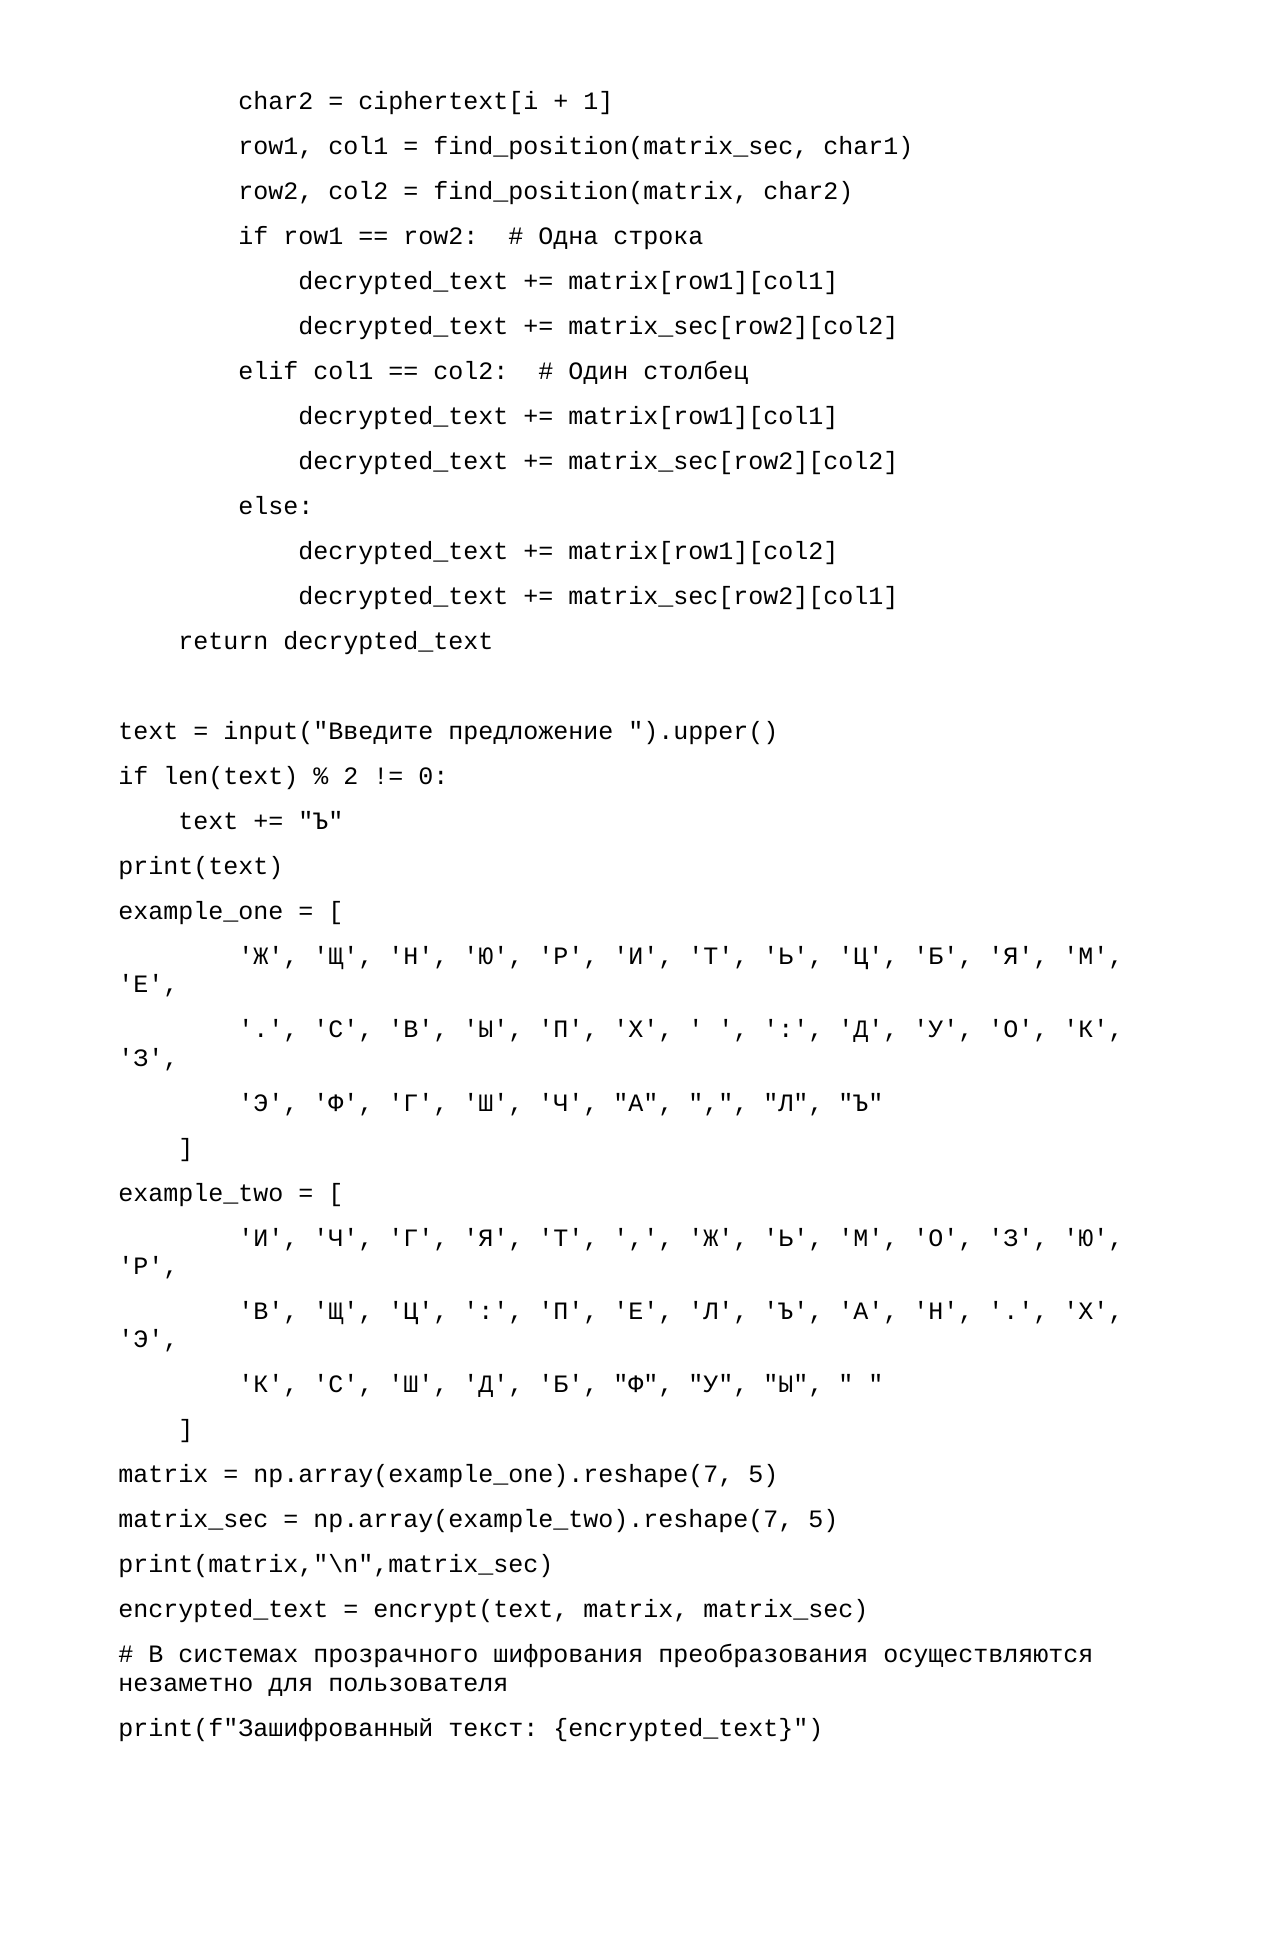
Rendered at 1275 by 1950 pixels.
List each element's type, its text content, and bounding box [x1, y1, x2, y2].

text row2, col2 = find_position(matrix, char2) [118, 178, 1157, 207]
text text = input("Введите предложение ").upper() [118, 718, 1157, 747]
text matrix = np.array(example_one).reshape(7, 5) [118, 1462, 1157, 1490]
text 'Ж', 'Щ', 'Н', 'Ю', 'Р', 'И', 'Т', 'Ь', 'Ц', 'Б', 'Я', 'М', 'Е', [118, 943, 1157, 1000]
text decrypted_text += matrix_sec[row2][col2] [118, 313, 1157, 342]
text encrypted_text = encrypt(text, matrix, matrix_sec) [118, 1597, 1157, 1625]
text text += "Ъ" [118, 808, 1157, 837]
text '.', 'С', 'В', 'Ы', 'П', 'Х', ' ', ':', 'Д', 'У', 'О', 'К', 'З', [118, 1017, 1157, 1073]
text decrypted_text += matrix_sec[row2][col2] [118, 448, 1157, 477]
text 'К', 'С', 'Ш', 'Д', 'Б', "Ф", "У", "Ы", " " [118, 1372, 1157, 1400]
text print(f"Зашифрованный текст: {encrypted_text}") [118, 1715, 1157, 1743]
text if row1 == row2: # Одна строка [118, 223, 1157, 252]
text matrix_sec = np.array(example_two).reshape(7, 5) [118, 1507, 1157, 1535]
text else: [118, 493, 1157, 522]
text # В системах прозрачного шифрования преобразования осуществляются незаметно для пользователя [118, 1642, 1157, 1698]
text 'В', 'Щ', 'Ц', ':', 'П', 'Е', 'Л', 'Ъ', 'А', 'Н', '.', 'Х', 'Э', [118, 1298, 1157, 1355]
text decrypted_text += matrix_sec[row2][col1] [118, 583, 1157, 612]
text 'И', 'Ч', 'Г', 'Я', 'Т', ',', 'Ж', 'Ь', 'М', 'О', 'З', 'Ю', 'Р', [118, 1225, 1157, 1282]
text return decrypted_text [118, 628, 1157, 657]
text example_one = [ [118, 898, 1157, 927]
text ] [118, 1135, 1157, 1163]
text 'Э', 'Ф', 'Г', 'Ш', 'Ч', "А", ",", "Л", "Ъ" [118, 1090, 1157, 1118]
text decrypted_text += matrix[row1][col1] [118, 403, 1157, 432]
text if len(text) % 2 != 0: [118, 763, 1157, 792]
text decrypted_text += matrix[row1][col2] [118, 538, 1157, 567]
text example_two = [ [118, 1180, 1157, 1208]
text print(text) [118, 853, 1157, 882]
text print(matrix,"\n",matrix_sec) [118, 1552, 1157, 1580]
text ] [118, 1417, 1157, 1445]
text row1, col1 = find_position(matrix_sec, char1) [118, 133, 1157, 162]
text decrypted_text += matrix[row1][col1] [118, 268, 1157, 297]
text char2 = ciphertext[i + 1] [118, 88, 1157, 117]
text elif col1 == col2: # Один столбец [118, 358, 1157, 387]
